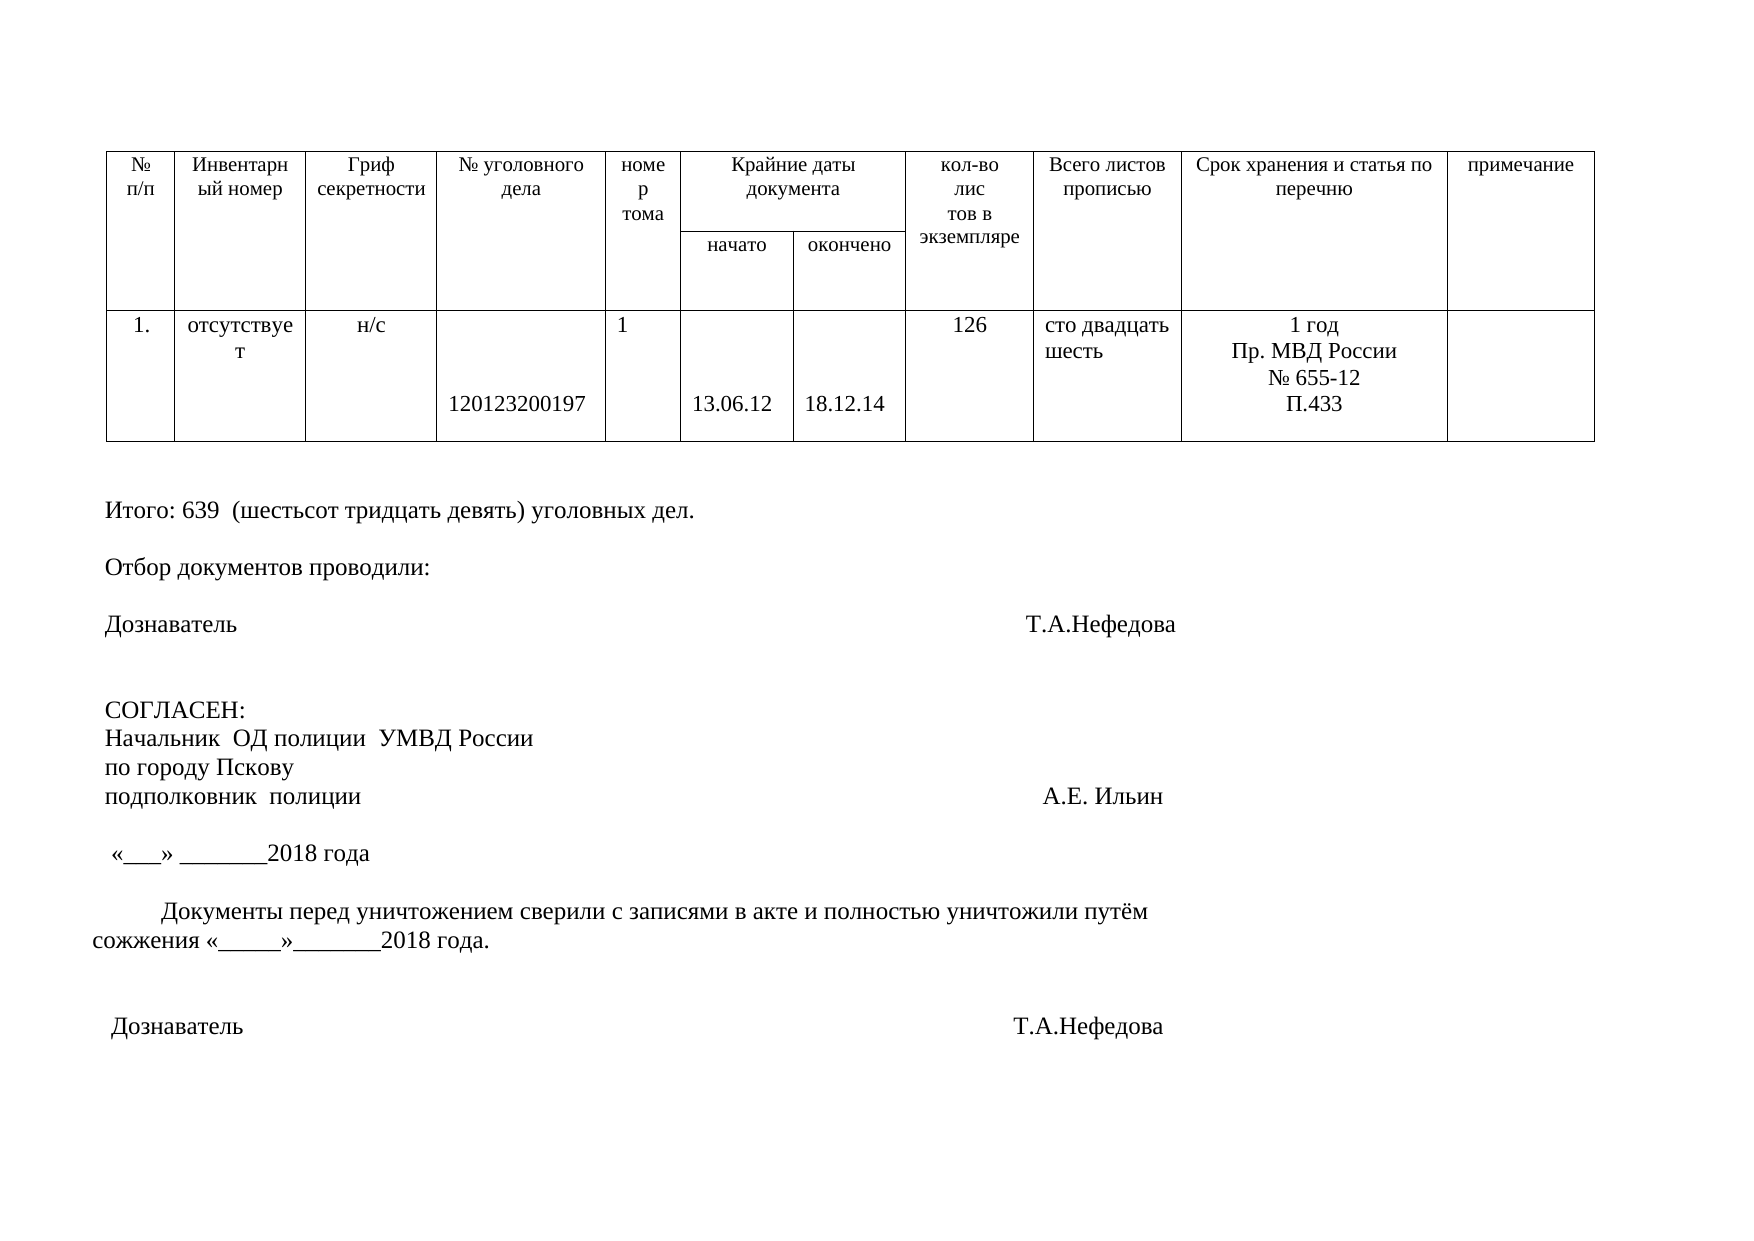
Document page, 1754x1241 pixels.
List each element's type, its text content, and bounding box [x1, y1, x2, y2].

table_cell 1 [606, 311, 680, 441]
table_cell [1448, 311, 1594, 441]
table_header кол-во лис тов в экземпляре [906, 152, 1033, 310]
table_header номер тома [606, 152, 680, 310]
table_header № уголовного дела [437, 152, 605, 310]
text Дознаватель Т.А.Нефедова [29, 609, 1636, 638]
text «___» _______2018 года [29, 838, 1636, 867]
table_cell отсутствует [175, 311, 305, 441]
table_cell [107, 311, 174, 441]
text подполковник полиции А.Е. Ильин [29, 781, 1636, 810]
text по городу Пскову [29, 752, 1636, 781]
text Дознаватель Т.А.Нефедова [29, 1011, 1636, 1040]
table_header Крайние даты документа [681, 152, 905, 231]
table_cell 18.12.14 [794, 311, 905, 441]
table_cell 1 год Пр. МВД России № 655-12 П.433 [1182, 311, 1447, 441]
text Начальник ОД полиции УМВД России [29, 723, 1636, 752]
table_cell 126 [906, 311, 1033, 441]
text СОГЛАСЕН: [29, 695, 1636, 723]
table_header Гриф секретности [306, 152, 436, 310]
table_header Срок хранения и статья по перечню [1182, 152, 1447, 310]
text Документы перед уничтожением сверили с записями в акте и полностью уничтожили путём [29, 896, 1636, 925]
table_cell 13.06.12 [681, 311, 793, 441]
table_cell 120123200197 [437, 311, 605, 441]
table_header примечание [1448, 152, 1594, 310]
table_cell окончено [794, 232, 905, 310]
table_header Всего листов прописью [1034, 152, 1181, 310]
text Итого: 639 (шестьсот тридцать девять) уголовных дел. [29, 495, 1636, 524]
text Отбор документов проводили: [29, 552, 1636, 581]
table_cell начато [681, 232, 793, 310]
text сожжения «_____»_______2018 года. [29, 925, 1636, 953]
table_cell н/с [306, 311, 436, 441]
table_cell сто двадцать шесть [1034, 311, 1181, 441]
table_header № п/п [107, 152, 174, 310]
table_header Инвентарный номер [175, 152, 305, 310]
